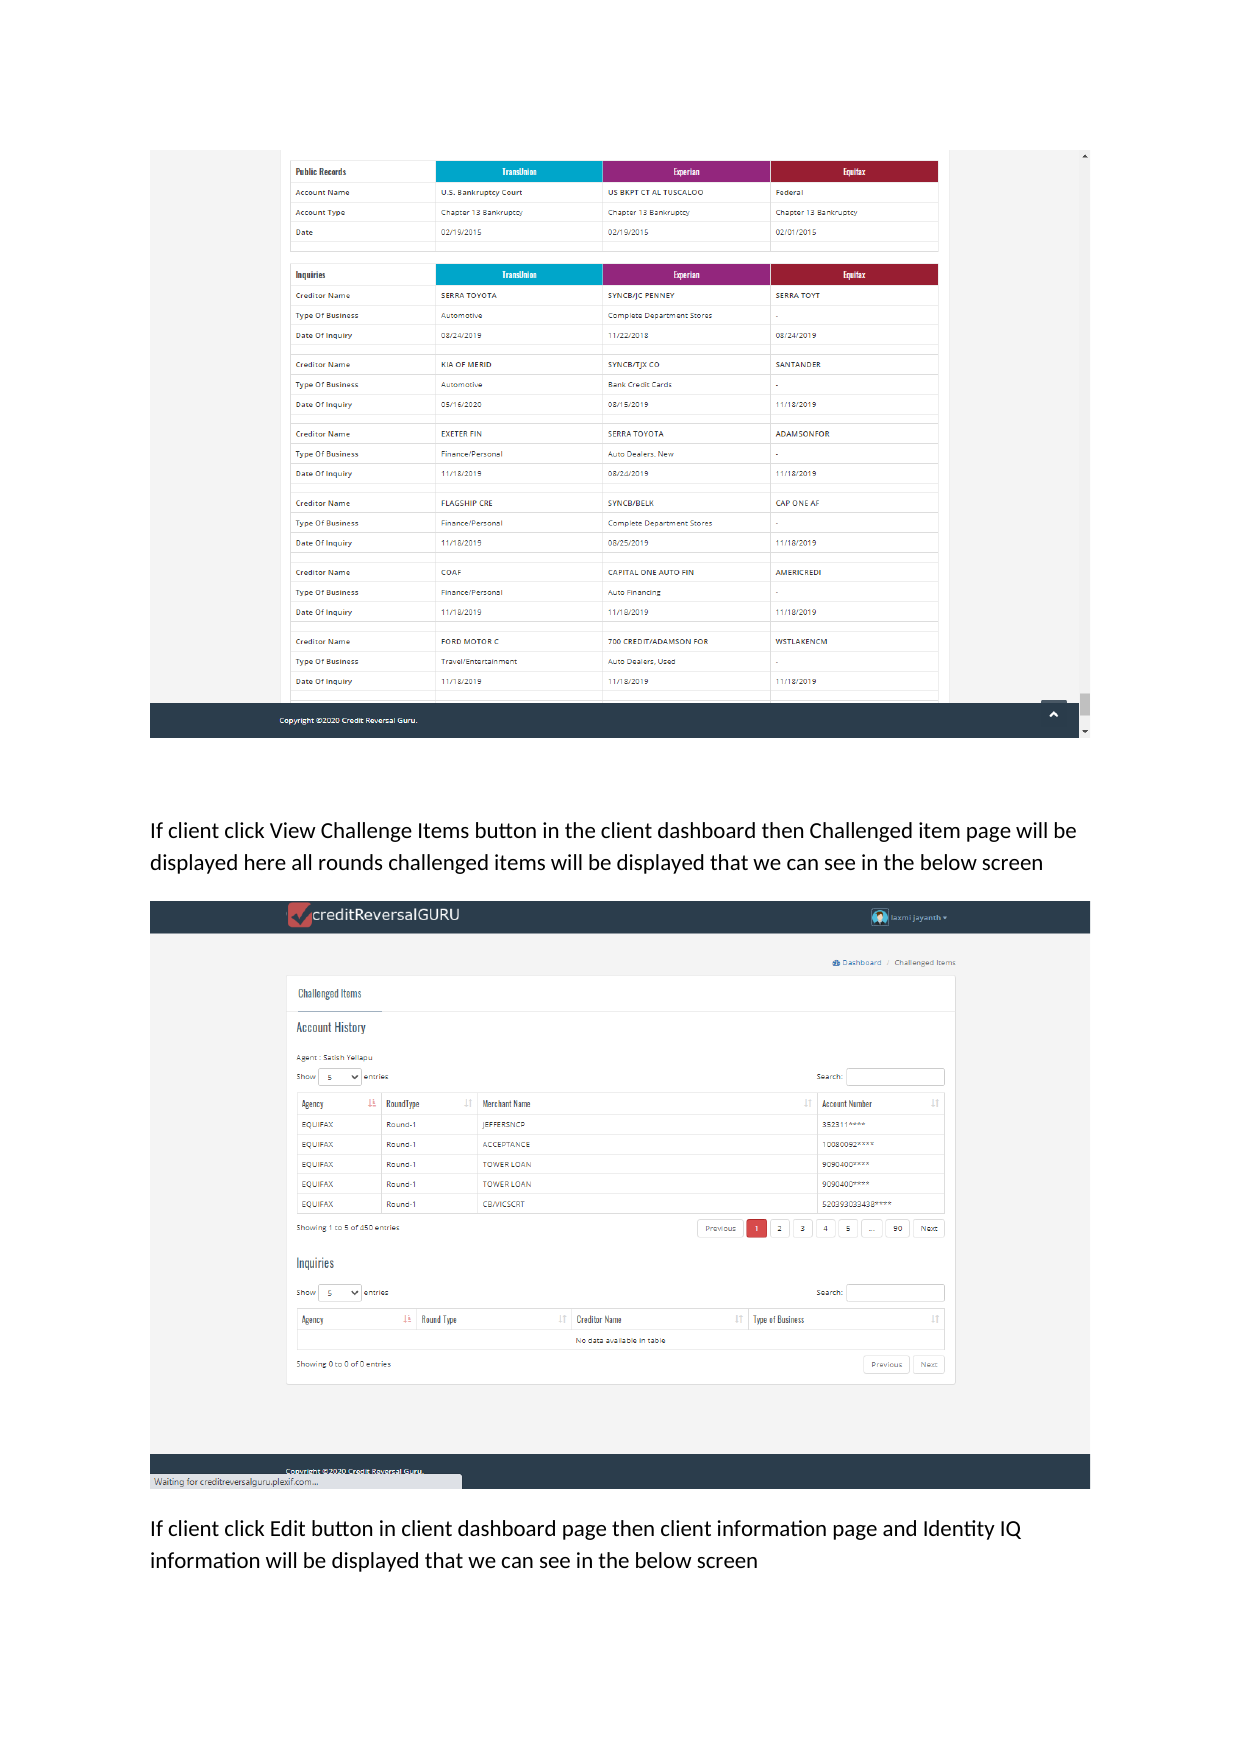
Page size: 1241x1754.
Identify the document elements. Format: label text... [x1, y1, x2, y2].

picture [150, 150, 1091, 738]
text If client click View Challenge Items button in the client dashboard then Challenged item page will be displayed here all rounds challenged items will be displayed that we can see in the below screen [150, 816, 1090, 876]
picture [150, 901, 1091, 1489]
text If client click Edit button in client dashboard page then client information page and Identity IQ information will be displayed that we can see in the below screen [150, 1514, 1090, 1574]
